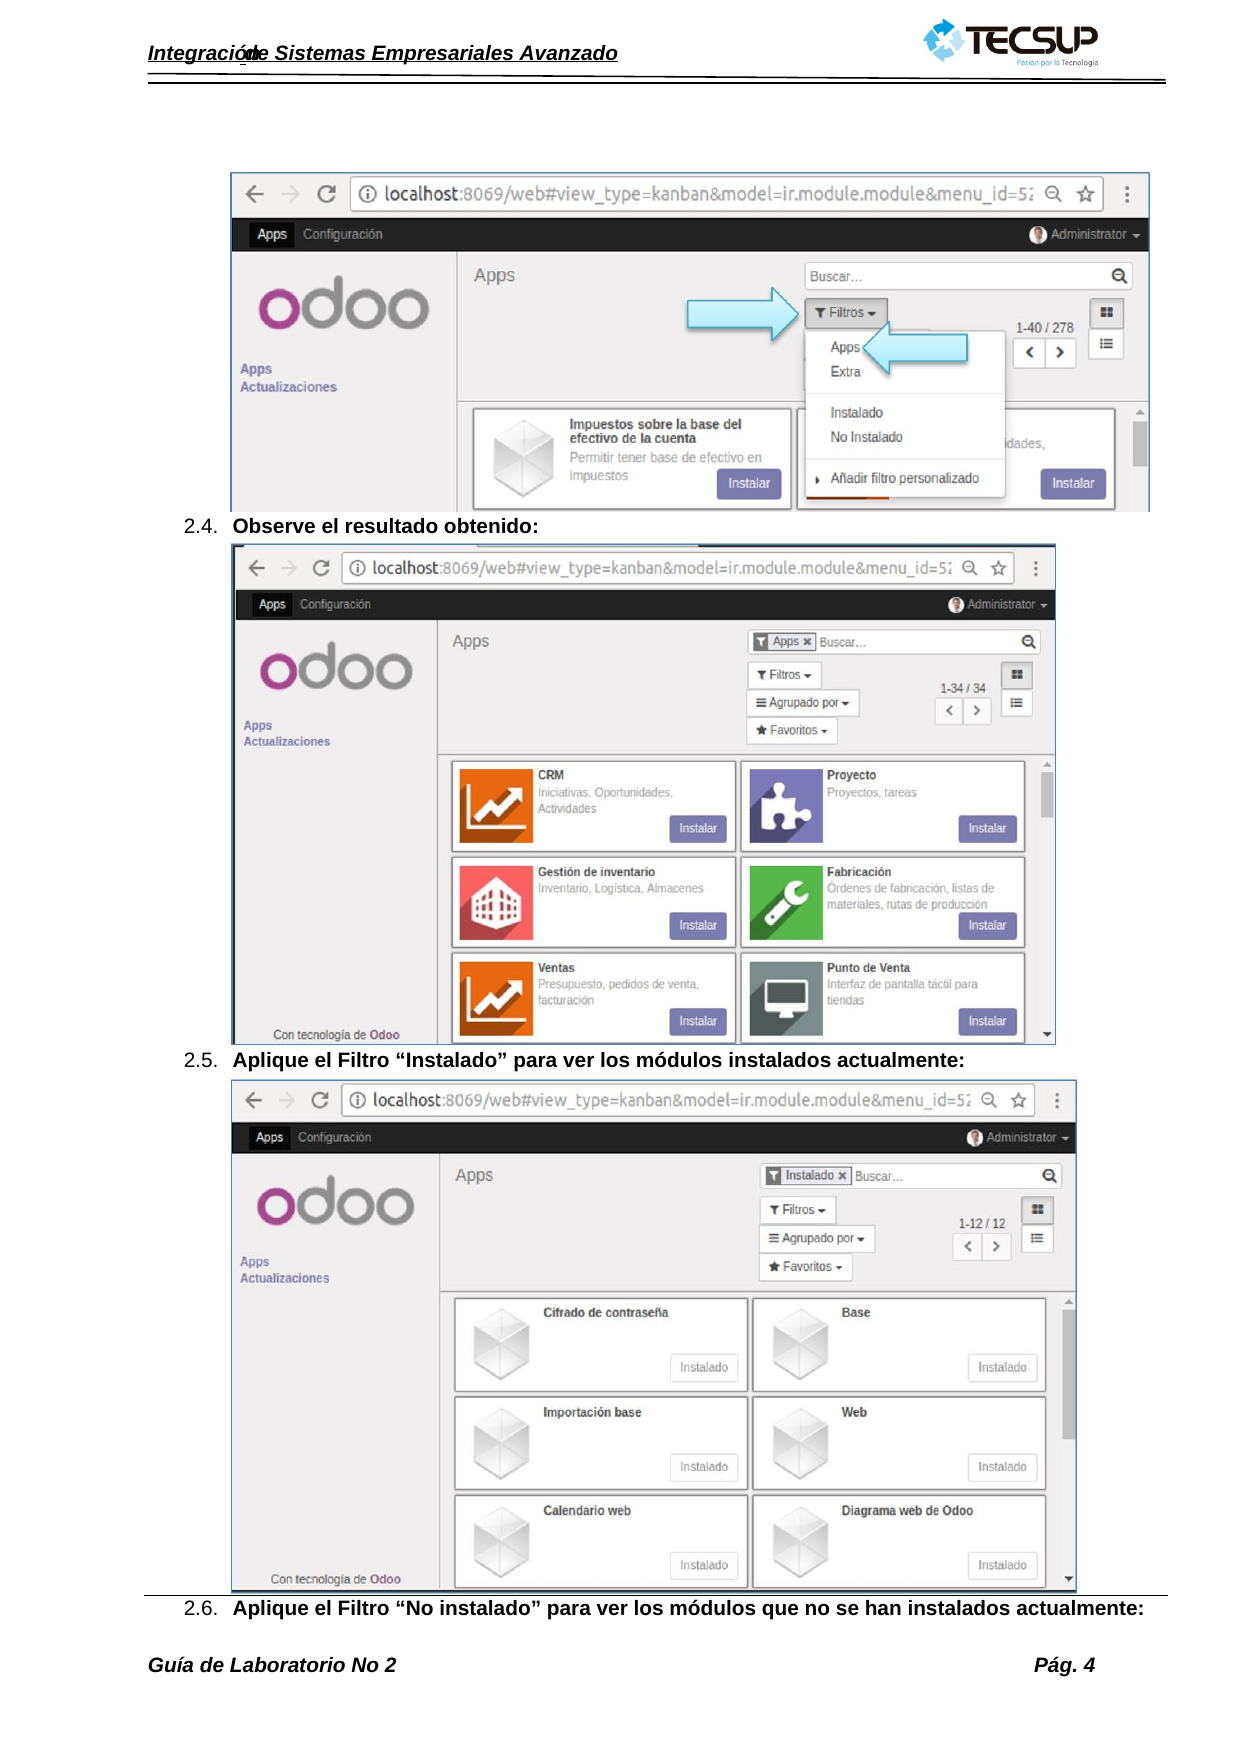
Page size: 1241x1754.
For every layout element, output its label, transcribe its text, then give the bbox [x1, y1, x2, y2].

picture [228, 1076, 1079, 1594]
list Aplique el Filtro “No instalado” para ver los módulos que no se han instalados actualmente: [183, 1596, 1187, 1620]
picture [228, 542, 1058, 1047]
list Observe el resultado obtenido: [183, 514, 1187, 538]
picture [922, 18, 1102, 69]
picture [228, 170, 1153, 512]
list Aplique el Filtro “Instalado” para ver los módulos instalados actualmente: [183, 1048, 1187, 1072]
